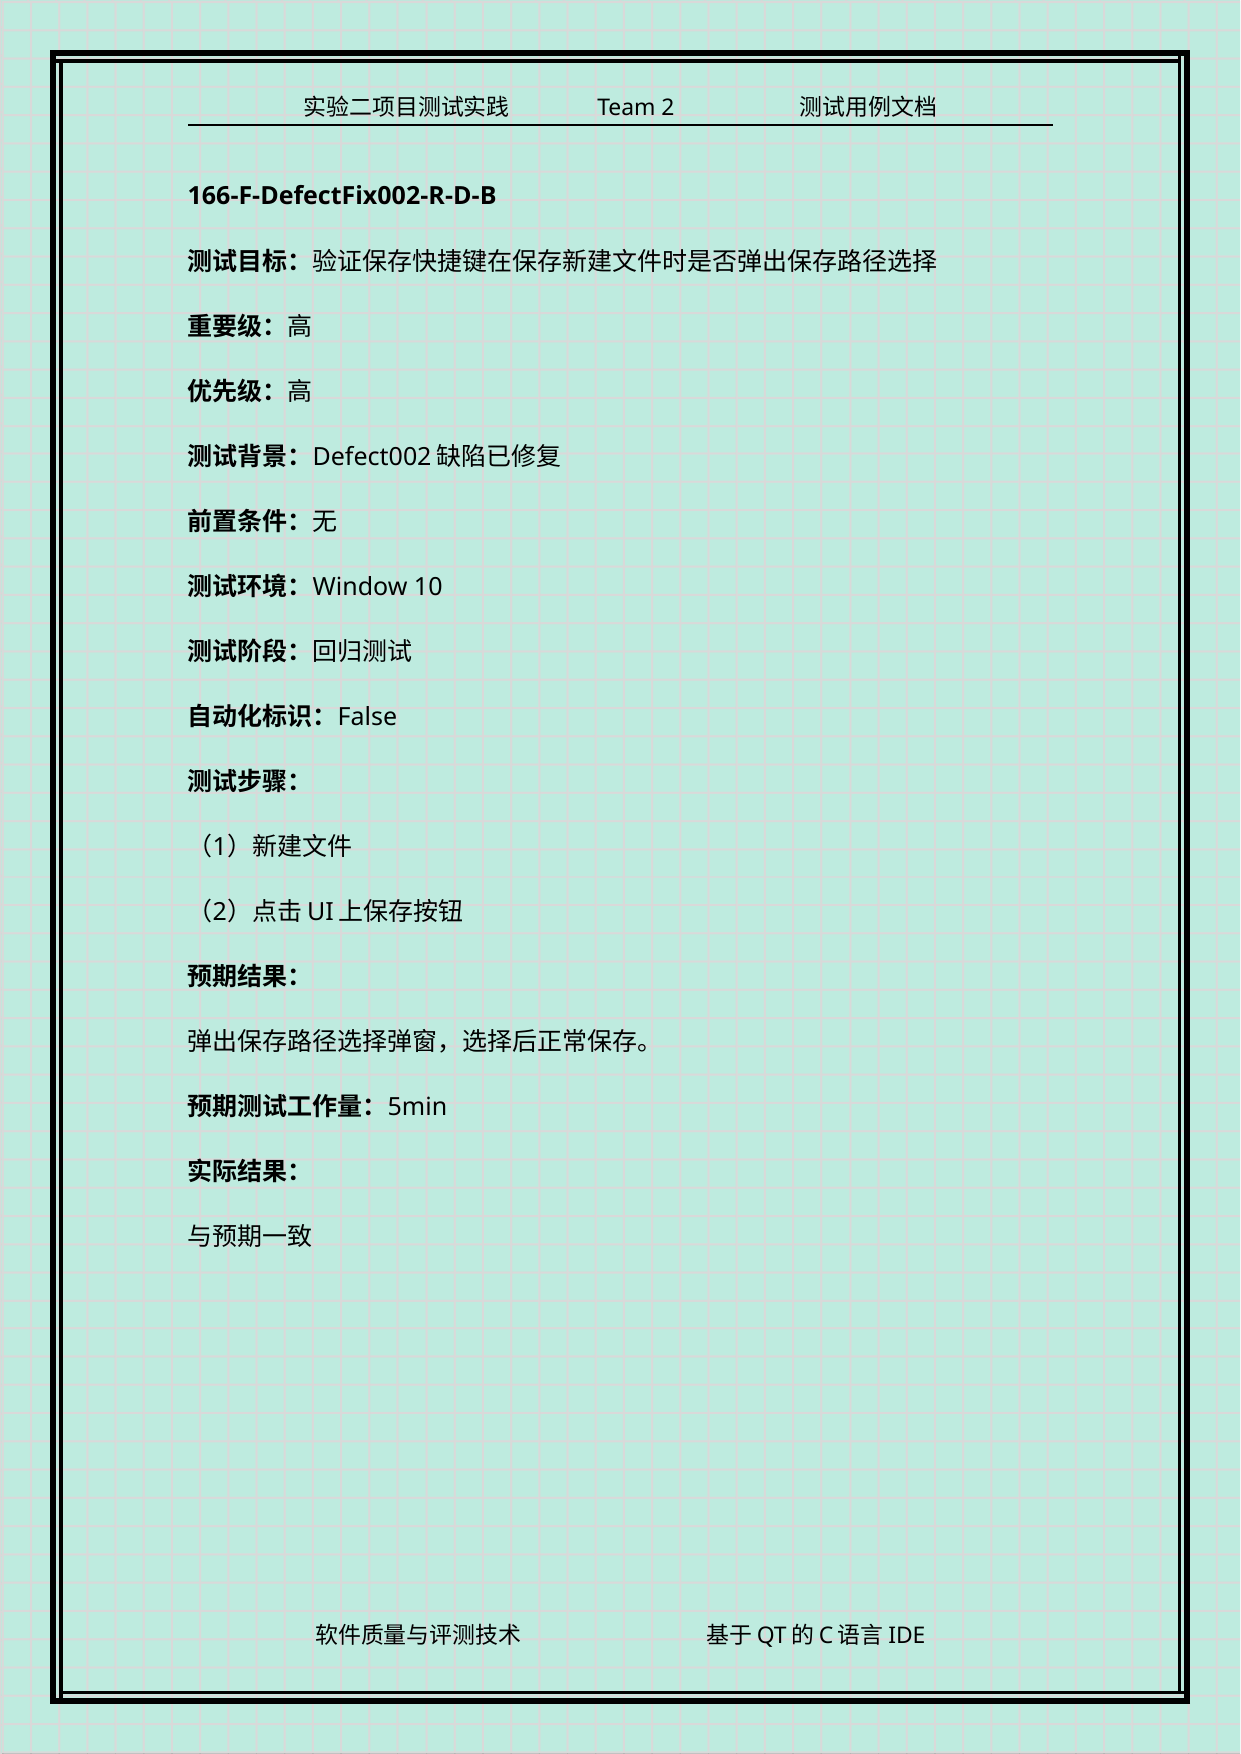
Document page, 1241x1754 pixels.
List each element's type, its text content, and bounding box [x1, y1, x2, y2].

list 新建文件 [187, 812, 1053, 877]
text 166-F-DefectFix002-R-D-B [187, 162, 1053, 227]
text 重要级：高 [187, 292, 1053, 357]
text 预期测试工作量：5min [187, 1072, 1053, 1137]
text 测试步骤： [187, 747, 1053, 812]
text 弹出保存路径选择弹窗，选择后正常保存。 [187, 1007, 1053, 1072]
text 测试目标：验证保存快捷键在保存新建文件时是否弹出保存路径选择 [187, 227, 1053, 292]
text 优先级：高 [187, 357, 1053, 422]
picture [0, 0, 1241, 1754]
text 自动化标识：False [187, 682, 1053, 747]
text 与预期一致 [187, 1202, 1053, 1267]
text 前置条件：无 [187, 487, 1053, 552]
text 测试环境：Window 10 [187, 552, 1053, 617]
text 预期结果： [187, 942, 1053, 1007]
text 测试阶段：回归测试 [187, 617, 1053, 682]
text 测试背景：Defect002缺陷已修复 [187, 422, 1053, 487]
list 点击UI上保存按钮 [187, 877, 1053, 942]
text 实际结果： [187, 1137, 1053, 1202]
